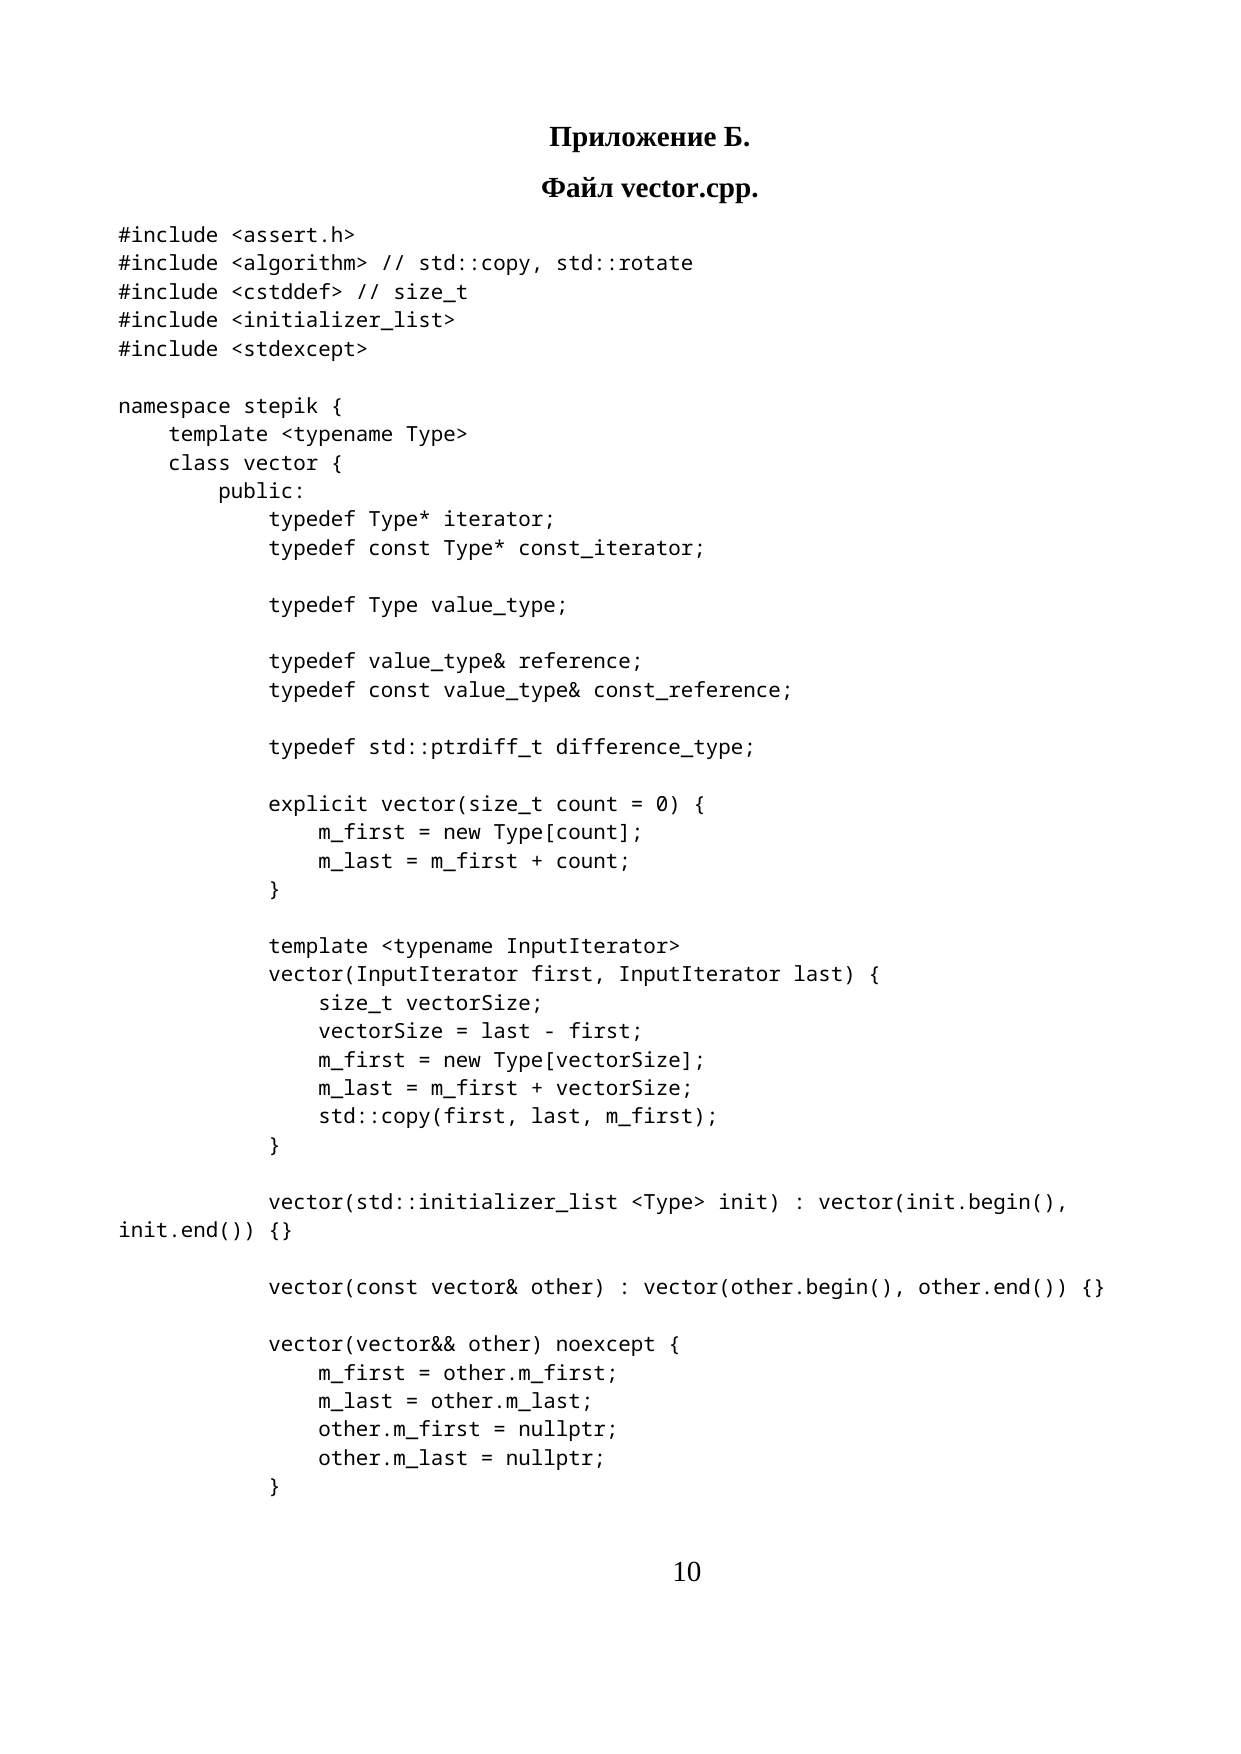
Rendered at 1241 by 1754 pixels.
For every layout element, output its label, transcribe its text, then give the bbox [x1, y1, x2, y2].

text m_first = new Type[vectorSize]; [118, 1045, 1181, 1073]
text } [118, 1130, 1181, 1158]
text m_first = new Type[count]; [118, 817, 1181, 846]
text #include <algorithm> // std::copy, std::rotate [118, 248, 1181, 277]
text other.m_first = nullptr; [118, 1414, 1181, 1443]
text namespace stepik { [118, 391, 1181, 419]
text class vector { [118, 448, 1181, 476]
text #include <initializer_list> [118, 305, 1181, 334]
text typedef std::ptrdiff_t difference_type; [118, 732, 1181, 760]
text vector(InputIterator first, InputIterator last) { [118, 959, 1181, 988]
text m_last = m_first + vectorSize; [118, 1073, 1181, 1102]
text #include <stdexcept> [118, 334, 1181, 362]
text typedef value_type& reference; [118, 647, 1181, 675]
text vector(const vector& other) : vector(other.begin(), other.end()) {} [118, 1272, 1181, 1301]
text vector(std::initializer_list <Type> init) : vector(init.begin(), init.end()) {} [118, 1187, 1181, 1244]
text public: [118, 476, 1181, 504]
text vector(vector&& other) noexcept { [118, 1329, 1181, 1358]
text } [118, 874, 1181, 903]
text typedef const value_type& const_reference; [118, 675, 1181, 703]
text explicit vector(size_t count = 0) { [118, 789, 1181, 817]
text size_t vectorSize; [118, 988, 1181, 1016]
text typedef Type value_type; [118, 590, 1181, 618]
text Приложение Б. [118, 119, 1181, 153]
text m_last = other.m_last; [118, 1386, 1181, 1414]
text } [118, 1471, 1181, 1500]
text other.m_last = nullptr; [118, 1443, 1181, 1471]
text #include <cstddef> // size_t [118, 277, 1181, 305]
text vectorSize = last - first; [118, 1016, 1181, 1045]
text m_last = m_first + count; [118, 846, 1181, 874]
text typedef const Type* const_iterator; [118, 533, 1181, 561]
text typedef Type* iterator; [118, 504, 1181, 533]
text template <typename Type> [118, 419, 1181, 448]
text Файл vector.cpp. [118, 170, 1181, 203]
text m_first = other.m_first; [118, 1358, 1181, 1386]
text #include <assert.h> [118, 220, 1181, 248]
text template <typename InputIterator> [118, 931, 1181, 959]
text std::copy(first, last, m_first); [118, 1102, 1181, 1130]
